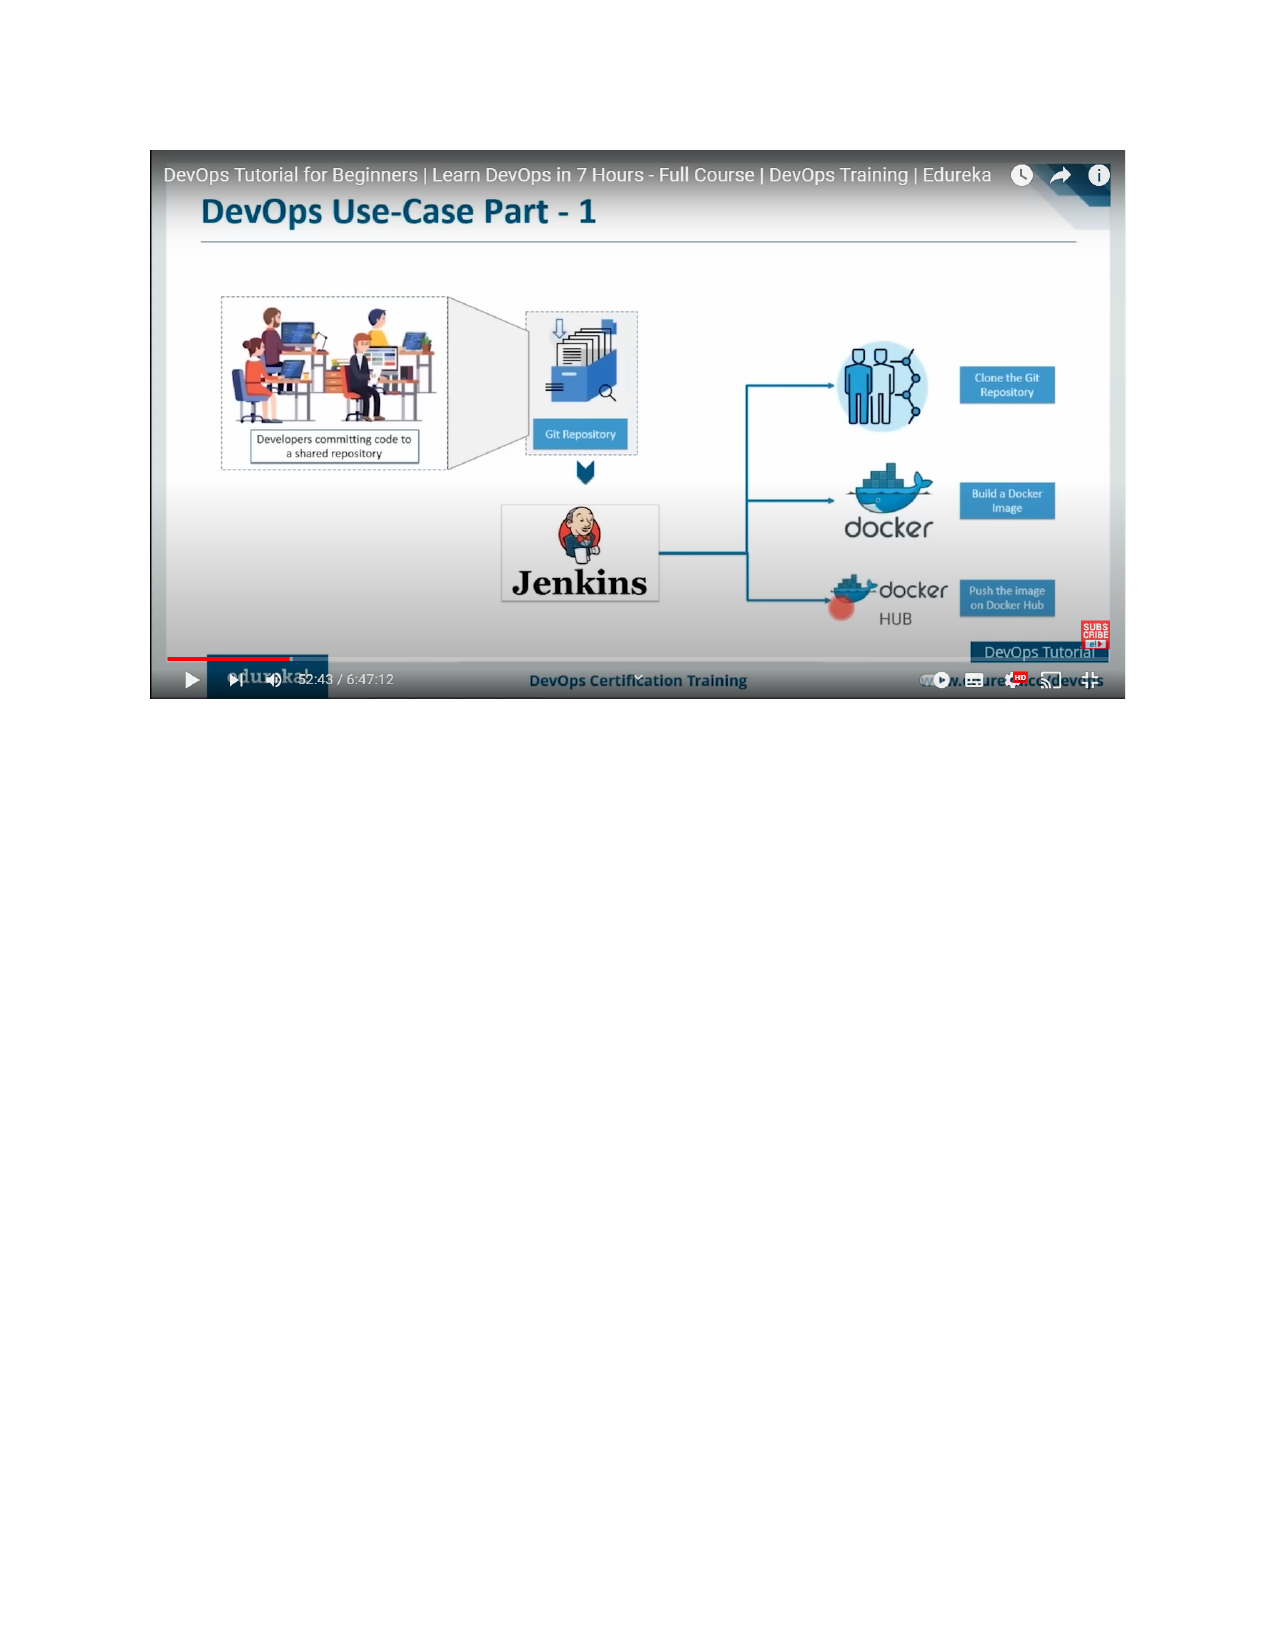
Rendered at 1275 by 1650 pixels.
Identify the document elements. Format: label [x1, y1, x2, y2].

picture [150, 150, 1125, 699]
